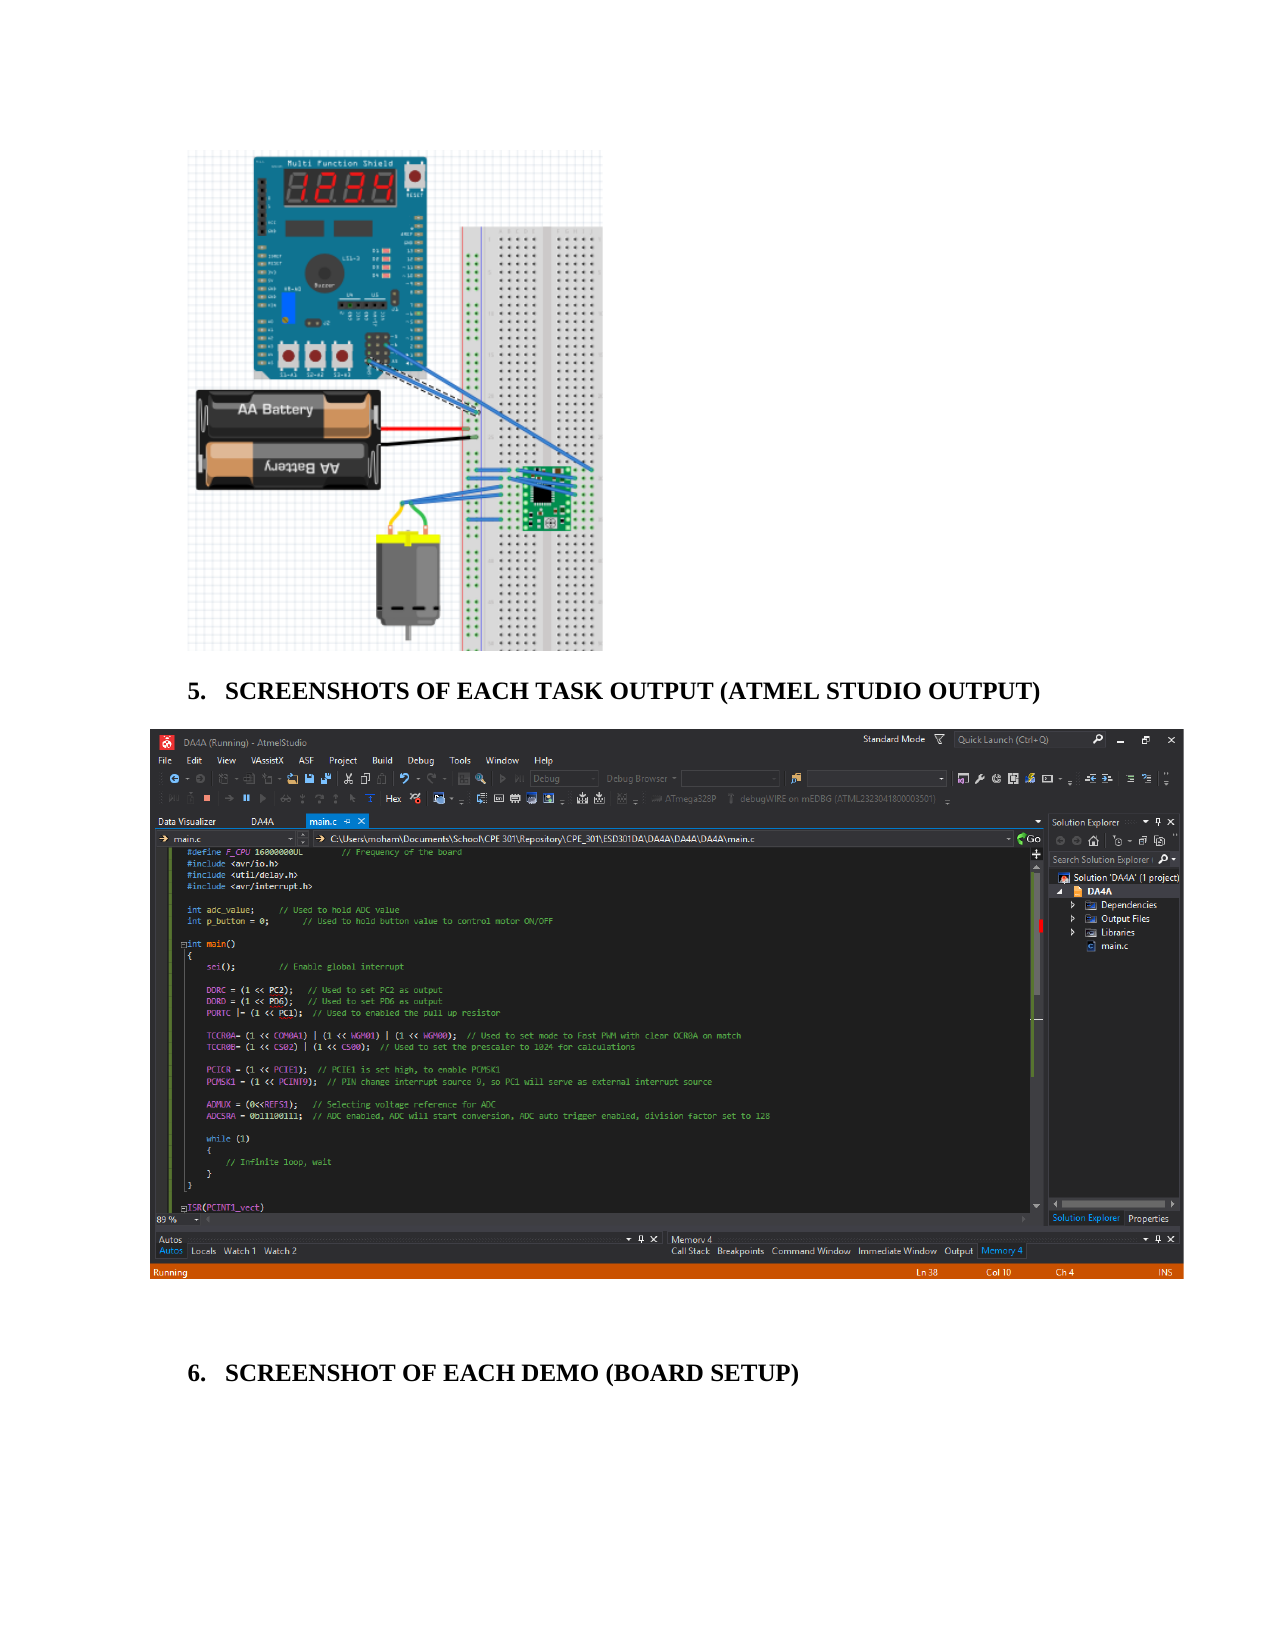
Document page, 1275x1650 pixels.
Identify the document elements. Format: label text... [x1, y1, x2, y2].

picture [187, 150, 603, 651]
list SCREENSHOT OF EACH DEMO (BOARD SETUP) [187, 1358, 1125, 1387]
picture [150, 729, 1184, 1279]
list SCREENSHOTS OF EACH TASK OUTPUT (ATMEL STUDIO OUTPUT) [187, 676, 1125, 704]
